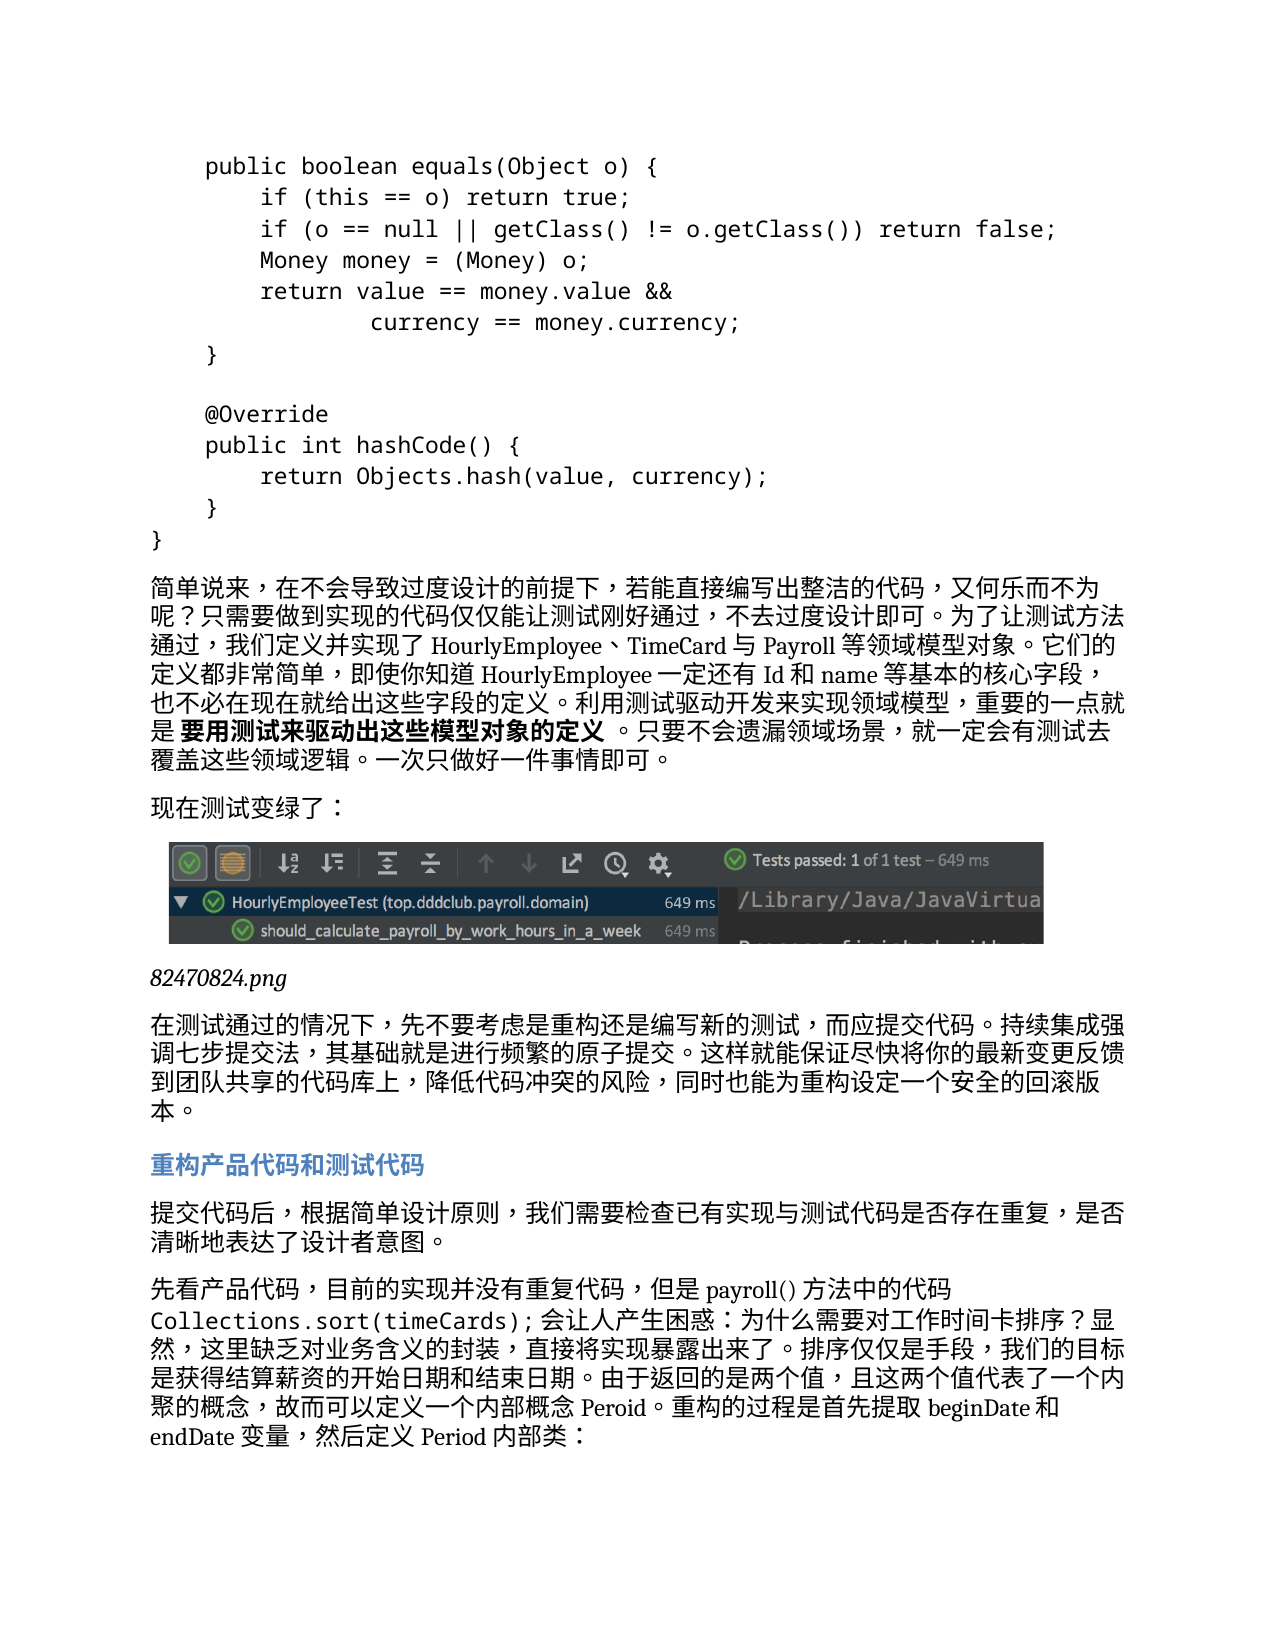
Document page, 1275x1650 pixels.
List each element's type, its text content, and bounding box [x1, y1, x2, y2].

text 简单说来，在不会导致过度设计的前提下，若能直接编写出整洁的代码，又何乐而不为呢？只需要做到实现的代码仅仅能让测试刚好通过，不去过度设计即可。为了让测试方法通过，我们定义并实现了 HourlyEmployee、TimeCard 与 Payroll 等领域模型对象。它们的定义都非常简单，即使你知道 HourlyEmployee 一定还有 Id 和 name 等基本的核心字段，也不必在现在就给出这些字段的定义。利用测试驱动开发来实现领域模型，重要的一点就是 要用测试来驱动出这些模型对象的定义 。只要不会遗漏领域场景，就一定会有测试去覆盖这些领域逻辑。一次只做好一件事情即可。 [150, 574, 1125, 776]
picture [168, 842, 1044, 944]
subtitle 重构产品代码和测试代码 [150, 1147, 1125, 1181]
text 现在测试变绿了： [150, 794, 1125, 823]
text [150, 150, 1125, 554]
text 在测试通过的情况下，先不要考虑是重构还是编写新的测试，而应提交代码。持续集成强调七步提交法，其基础就是进行频繁的原子提交。这样就能保证尽快将你的最新变更反馈到团队共享的代码库上，降低代码冲突的风险，同时也能为重构设定一个安全的回滚版本。 [150, 1012, 1125, 1127]
text 提交代码后，根据简单设计原则，我们需要检查已有实现与测试代码是否存在重复，是否清晰地表达了设计者意图。 [150, 1200, 1125, 1258]
text 82470824.png [150, 964, 1125, 993]
text 先看产品代码，目前的实现并没有重复代码，但是 payroll() 方法中的代码 Collections.sort(timeCards); 会让人产生困惑：为什么需要对工作时间卡排序？显然，这里缺乏对业务含义的封装，直接将实现暴露出来了。排序仅仅是手段，我们的目标是获得结算薪资的开始日期和结束日期。由于返回的是两个值，且这两个值代表了一个内聚的概念，故而可以定义一个内部概念 Peroid。重构的过程是首先提取 beginDate 和 endDate 变量，然后定义 Period 内部类： [150, 1276, 1125, 1451]
